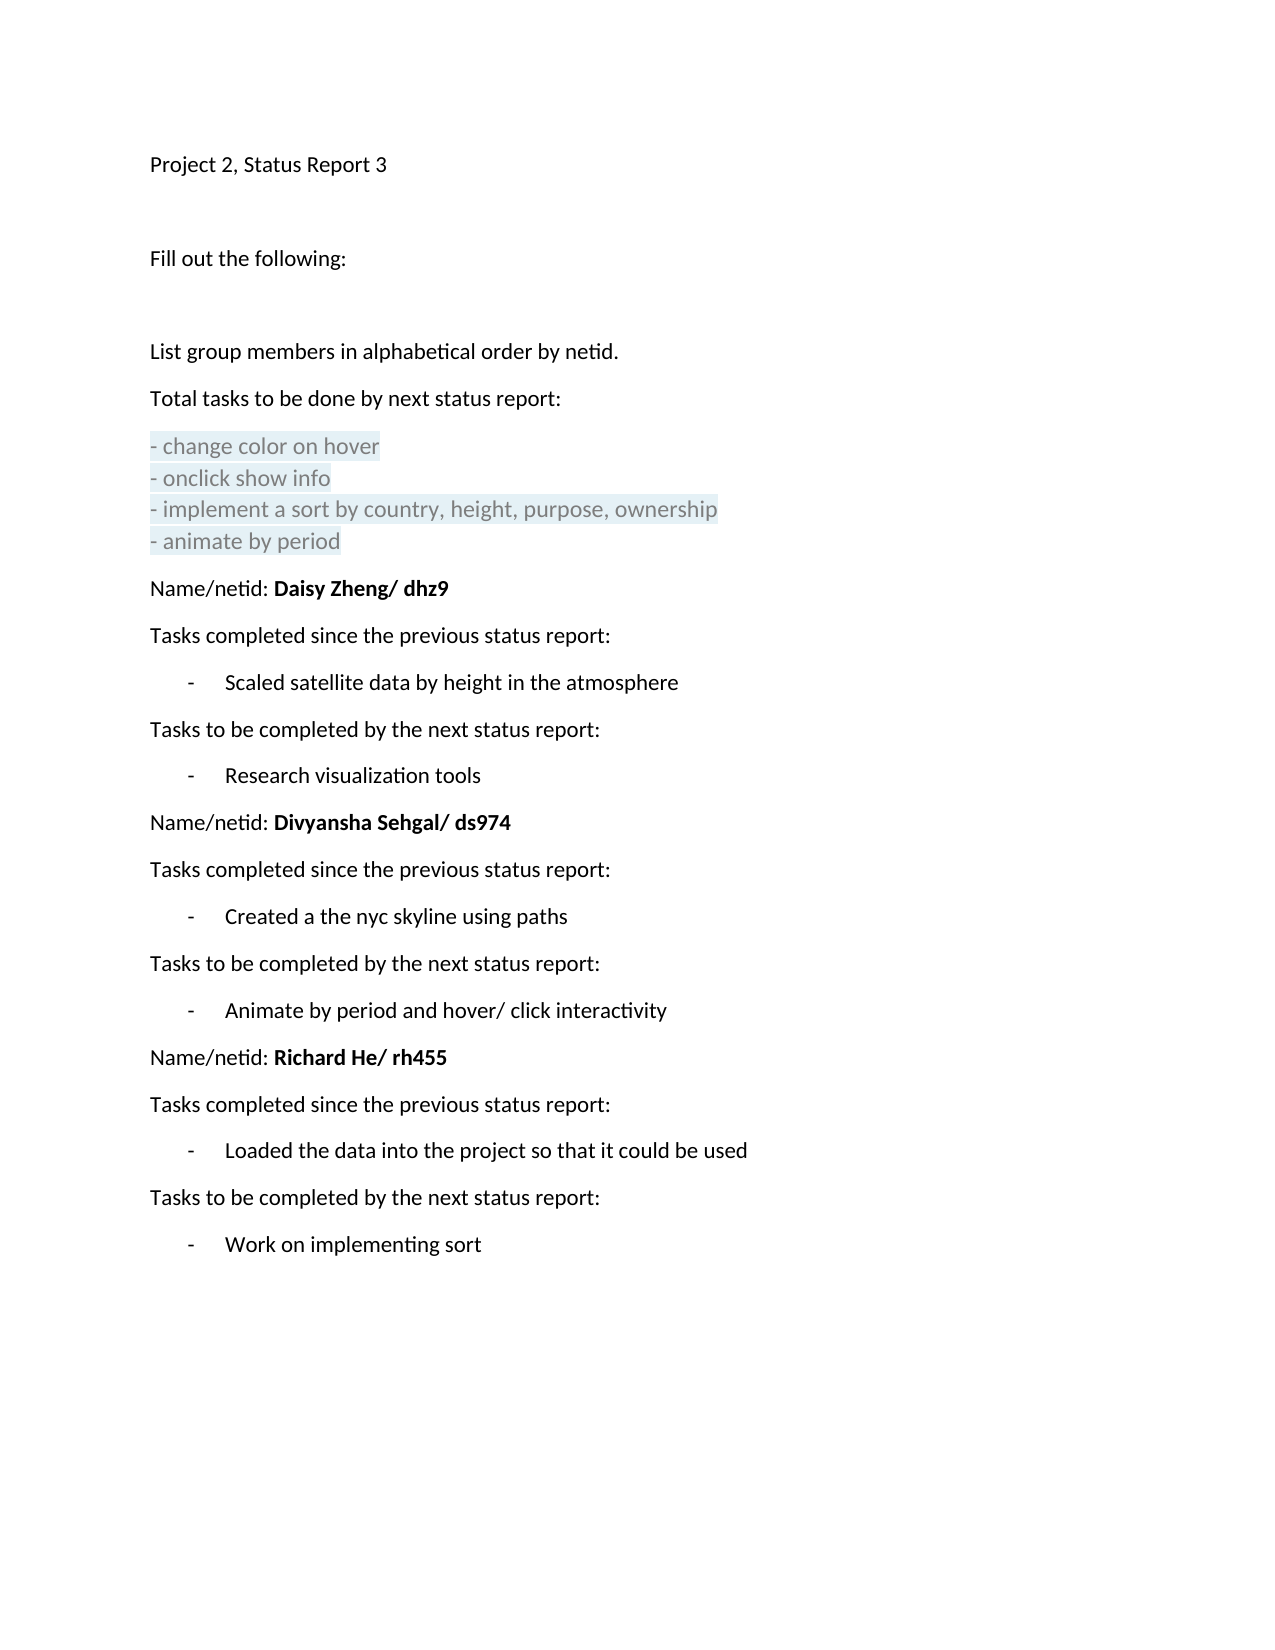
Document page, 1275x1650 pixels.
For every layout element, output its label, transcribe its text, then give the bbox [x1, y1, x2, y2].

text Tasks completed since the previous status report: [150, 621, 1125, 649]
text - change color on hover - onclick show info - implement a sort by country, height, purpose, ownership - animate by period [150, 431, 1125, 555]
text Tasks to be completed by the next status report: [150, 715, 1125, 743]
list Research visualization tools [187, 762, 1125, 790]
text Tasks to be completed by the next status report: [150, 949, 1125, 977]
list Loaded the data into the project so that it could be used [187, 1137, 1125, 1165]
text Name/netid: Richard He/ rh455 [150, 1043, 1125, 1071]
list Scaled satellite data by height in the atmosphere [187, 668, 1125, 696]
text Tasks completed since the previous status report: [150, 855, 1125, 883]
text Total tasks to be done by next status report: [150, 384, 1125, 412]
list Created a the nyc skyline using paths [187, 902, 1125, 930]
text Tasks completed since the previous status report: [150, 1090, 1125, 1118]
text Fill out the following: [150, 244, 1125, 272]
list Animate by period and hover/ click interactivity [187, 996, 1125, 1024]
text Name/netid: Divyansha Sehgal/ ds974 [150, 808, 1125, 837]
text Project 2, Status Report 3 [150, 150, 1125, 178]
text List group members in alphabetical order by netid. [150, 337, 1125, 366]
text Name/netid: Daisy Zheng/ dhz9 [150, 574, 1125, 602]
text Tasks to be completed by the next status report: [150, 1183, 1125, 1212]
list Work on implementing sort [187, 1230, 1125, 1258]
